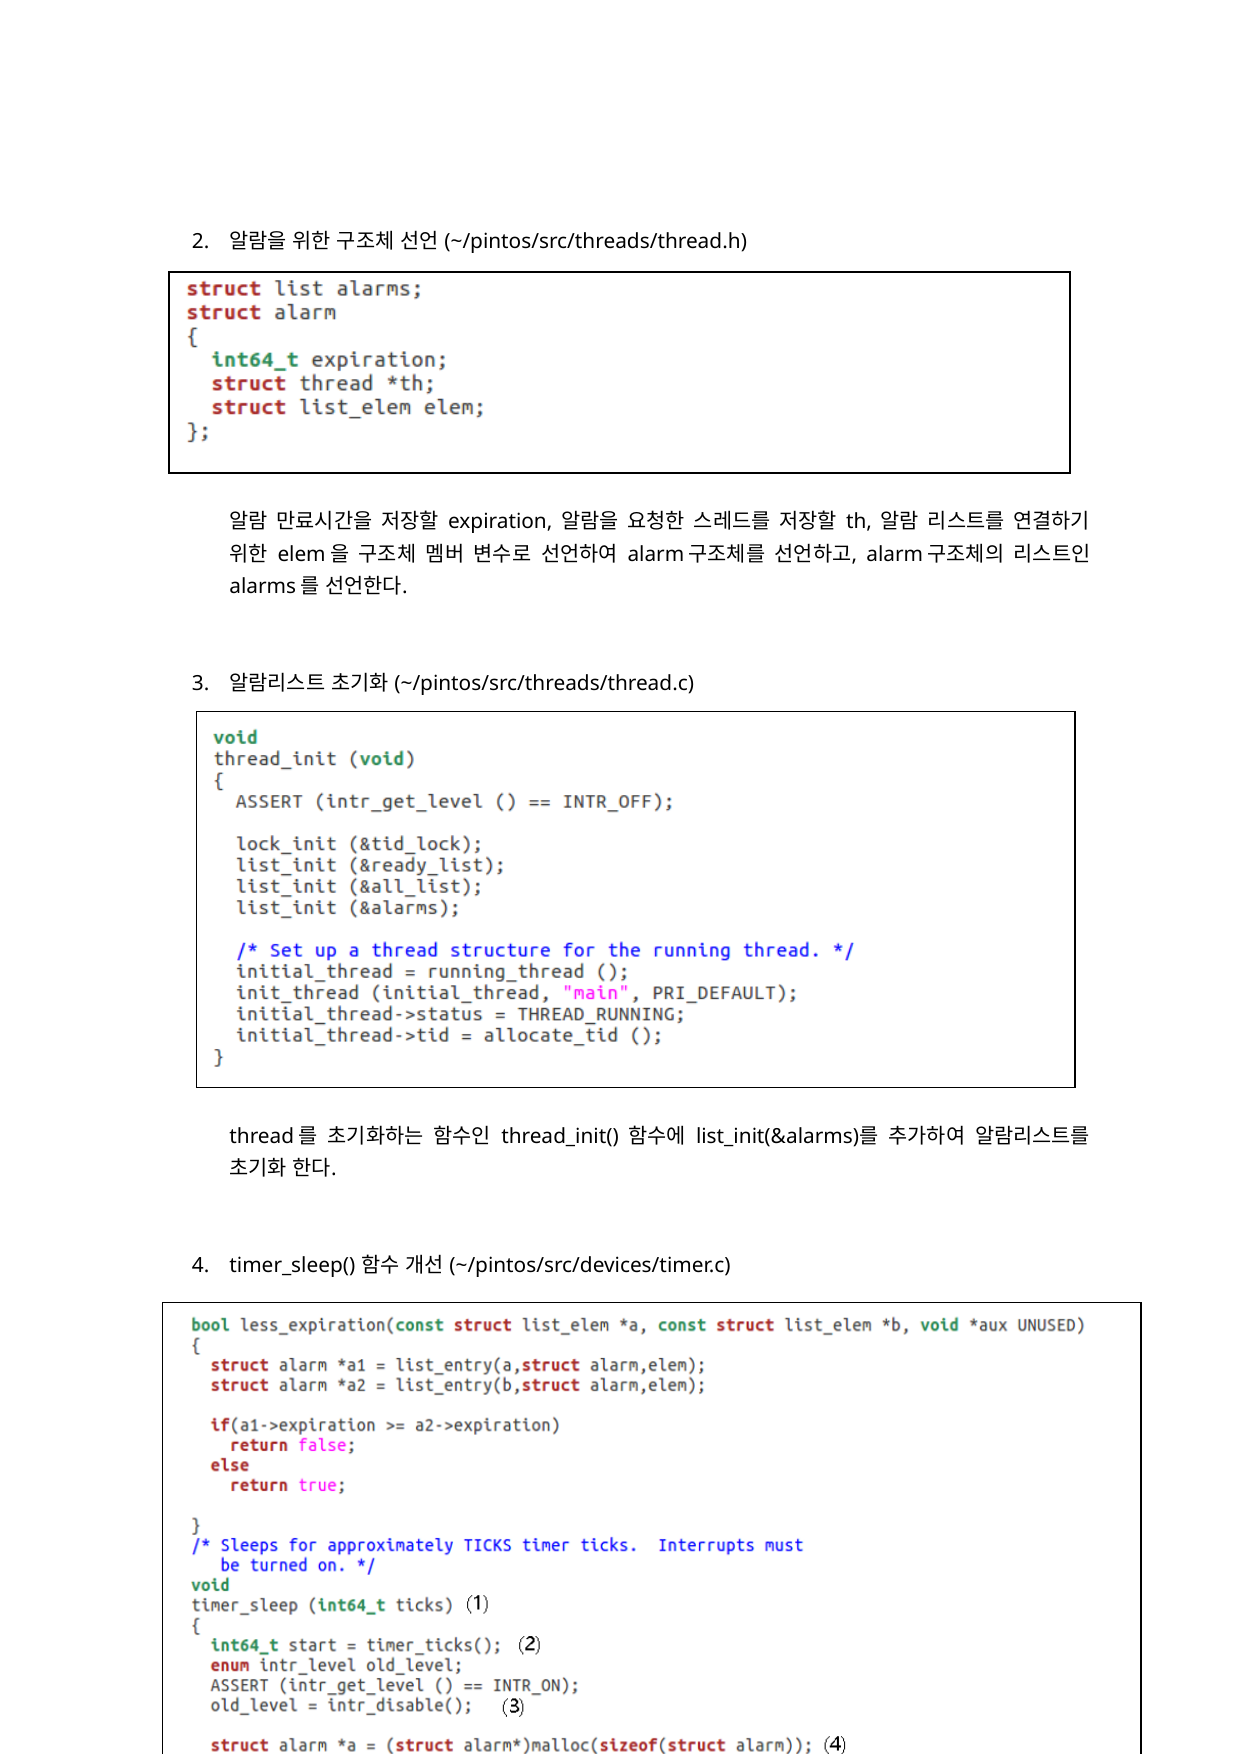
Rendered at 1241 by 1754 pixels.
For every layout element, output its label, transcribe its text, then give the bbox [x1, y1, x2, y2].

list 알람 만료시간을 저장할 expiration, 알람을 요청한 스레드를 저장할 th, 알람 리스트를 연결하기 위한 elem을 구조체 멤버 변수로 선언하여 alarm구조체를 선언하고, alarm구조체의 리스트인 alarms를 선언한다. [229, 274, 1090, 600]
list timer_sleep() 함수 개선 (~/pintos/src/devices/timer.c) [192, 1248, 1090, 1278]
picture [211, 719, 1033, 1073]
picture [184, 279, 520, 459]
list 알람을 위한 구조체 선언 (~/pintos/src/threads/thread.h) [192, 224, 1090, 255]
list 알람리스트 초기화 (~/pintos/src/threads/thread.c) [192, 666, 1090, 696]
picture [177, 1309, 1125, 1754]
